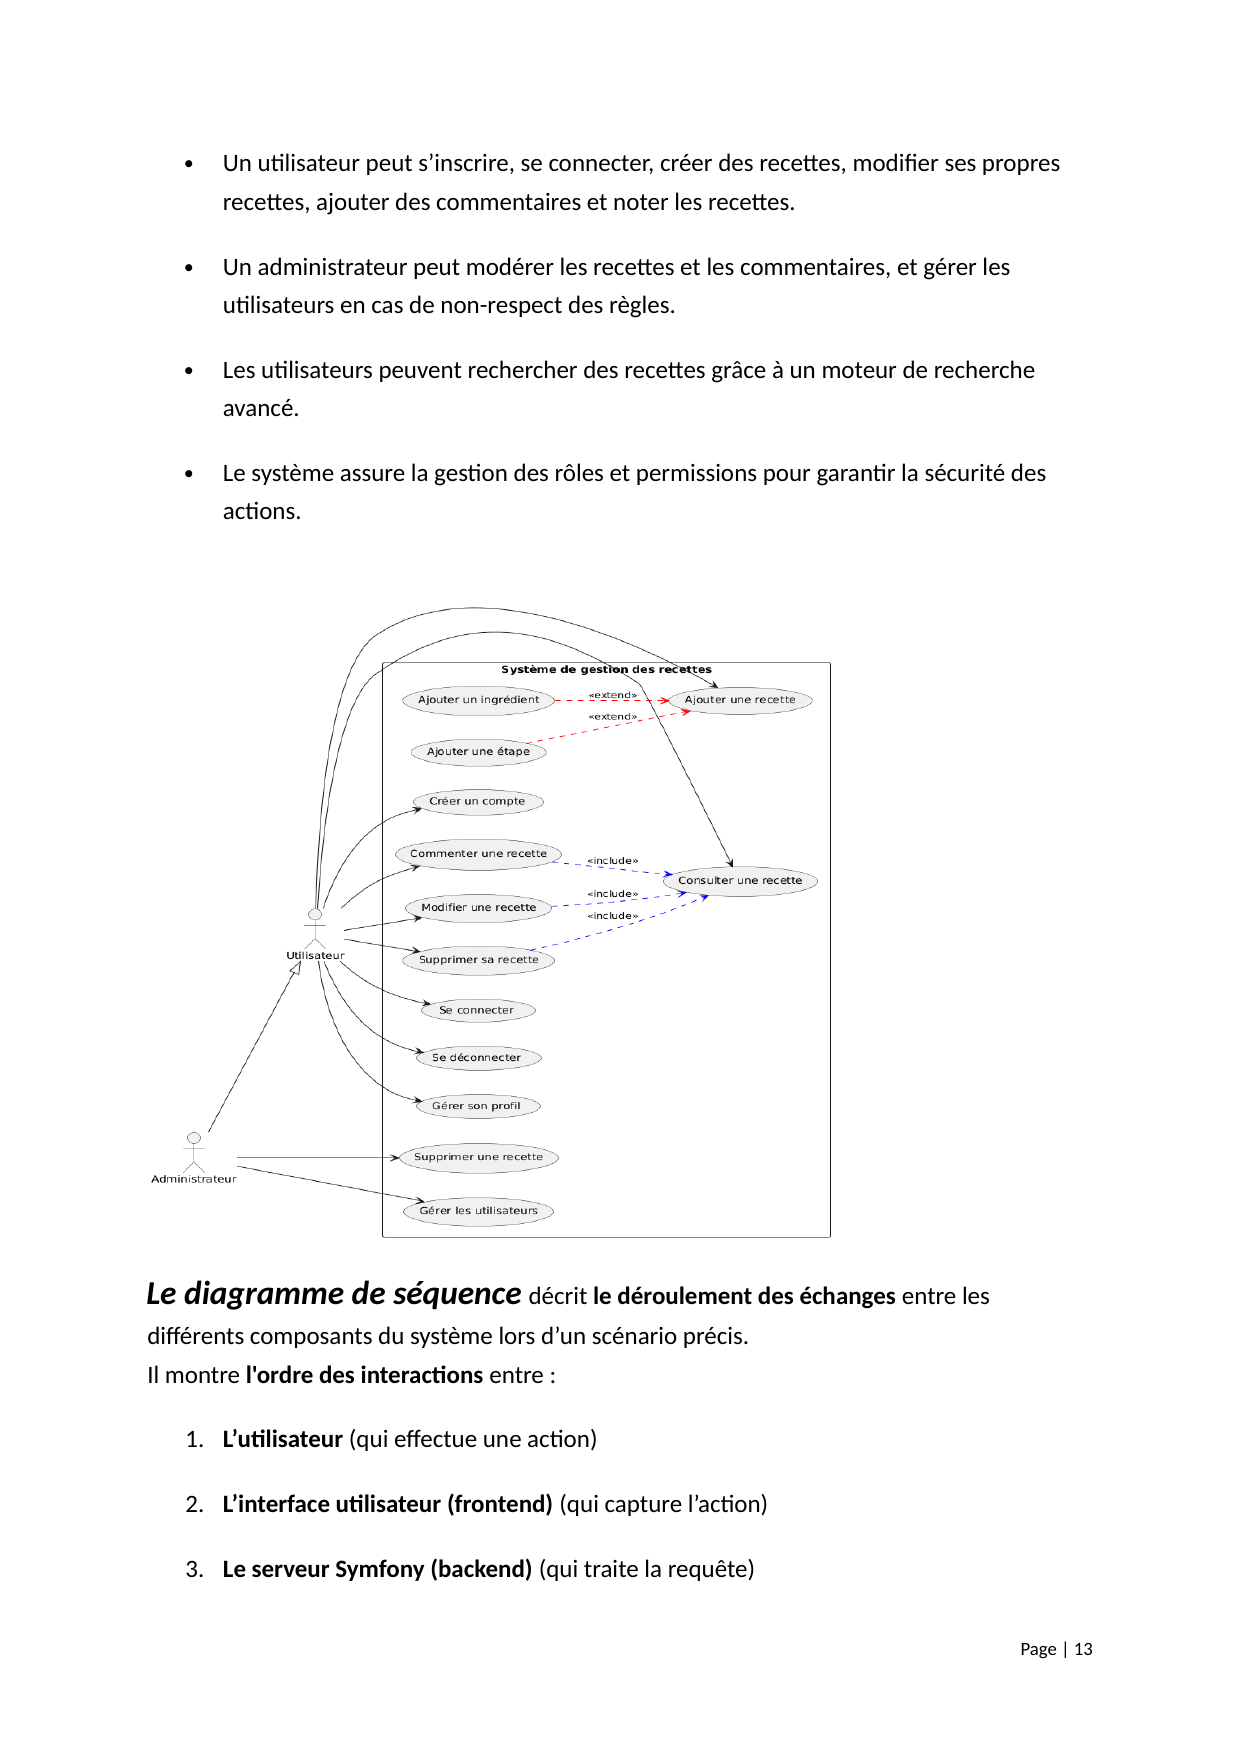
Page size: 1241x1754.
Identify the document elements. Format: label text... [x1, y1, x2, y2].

list Un utilisateur peut s’inscrire, se connecter, créer des recettes, modifier ses propres recettes, ajouter des commentaires et noter les recettes. [185, 148, 1091, 217]
list Un administrateur peut modérer les recettes et les commentaires, et gérer les utilisateurs en cas de non-respect des règles. [185, 251, 1091, 320]
list Le système assure la gestion des rôles et permissions pour garantir la sécurité des actions. [185, 457, 1091, 526]
list L’interface utilisateur (frontend) (qui capture l’action) [185, 1488, 1091, 1519]
list Le serveur Symfony (backend) (qui traite la requête) [185, 1553, 1091, 1583]
list L’utilisateur (qui effectue une action) [185, 1423, 1091, 1454]
list Les utilisateurs peuvent rechercher des recettes grâce à un moteur de recherche avancé. [185, 354, 1091, 423]
picture [146, 560, 834, 1240]
text Le diagramme de séquence décrit le déroulement des échanges entre les différents composants du système lors d’un scénario précis. Il montre l'ordre des interactions entre : [146, 1272, 1091, 1389]
